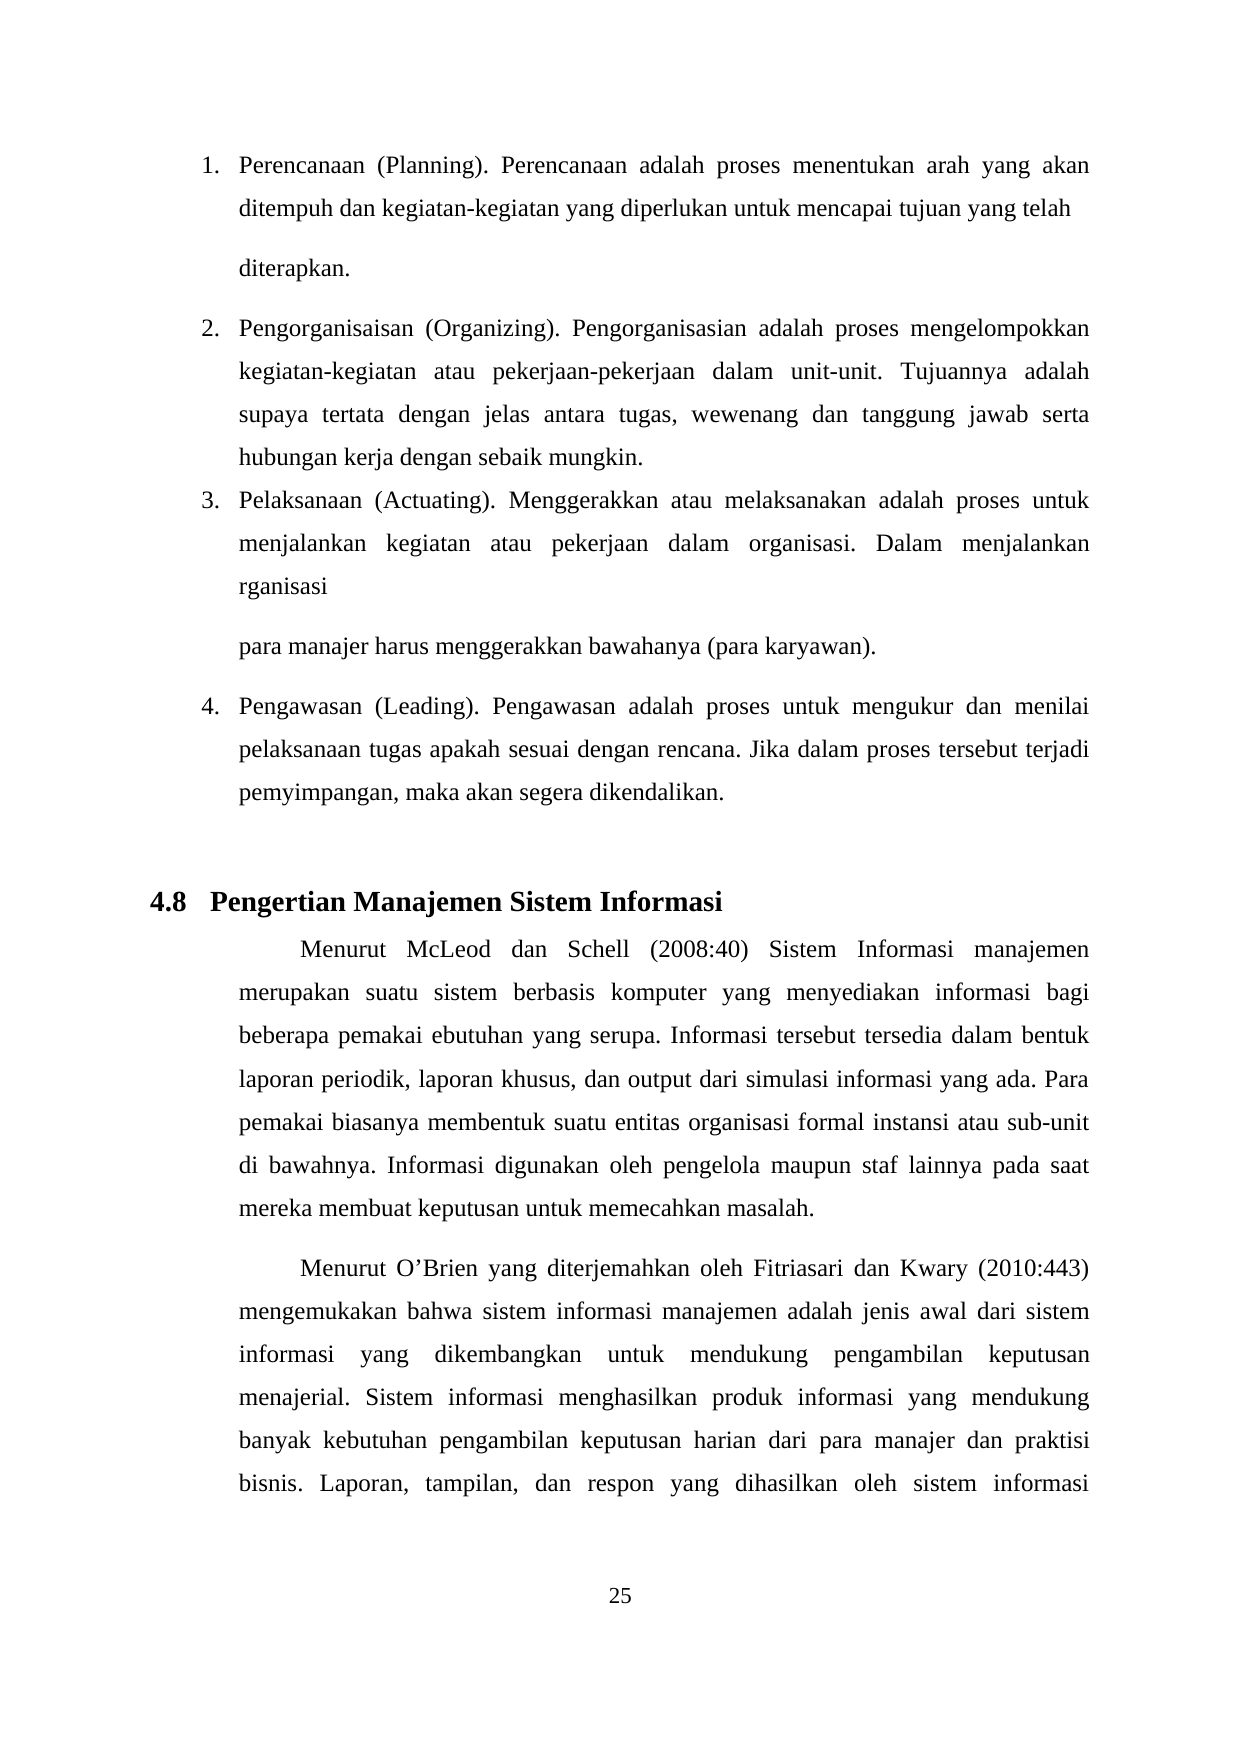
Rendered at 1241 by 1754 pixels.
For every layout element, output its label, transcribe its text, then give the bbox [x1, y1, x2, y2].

text Menurut McLeod dan Schell (2008:40) Sistem Informasi manajemen merupakan suatu sistem berbasis komputer yang menyediakan informasi bagi beberapa pemakai ebutuhan yang serupa. Informasi tersebut tersedia dalam bentuk laporan periodik, laporan khusus, dan output dari simulasi informasi yang ada. Para pemakai biasanya membentuk suatu entitas organisasi formal instansi atau sub-unit di bawahnya. Informasi digunakan oleh pengelola maupun staf lainnya pada saat mereka membuat keputusan untuk memecahkan masalah. [239, 934, 1090, 1222]
subtitle Pengertian Manajemen Sistem Informasi [150, 884, 1090, 917]
text para manajer harus menggerakkan bawahanya (para karyawan). [239, 631, 1090, 660]
list Pengorganisaisan (Organizing). Pengorganisasian adalah proses mengelompokkan kegiatan-kegiatan atau pekerjaan-pekerjaan dalam unit-unit. Tujuannya adalah supaya tertata dengan jelas antara tugas, wewenang dan tanggung jawab serta hubungan kerja dengan sebaik mungkin. [201, 313, 1090, 471]
list Pengawasan (Leading). Pengawasan adalah proses untuk mengukur dan menilai pelaksanaan tugas apakah sesuai dengan rencana. Jika dalam proses tersebut terjadi pemyimpangan, maka akan segera dikendalikan. [201, 691, 1090, 806]
list Pelaksanaan (Actuating). Menggerakkan atau melaksanakan adalah proses untuk menjalankan kegiatan atau pekerjaan dalam organisasi. Dalam menjalankan rganisasi [201, 485, 1090, 600]
text diterapkan. [239, 253, 1090, 282]
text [239, 1253, 1090, 1497]
list Perencanaan (Planning). Perencanaan adalah proses menentukan arah yang akan ditempuh dan kegiatan-kegiatan yang diperlukan untuk mencapai tujuan yang telah [201, 150, 1090, 222]
